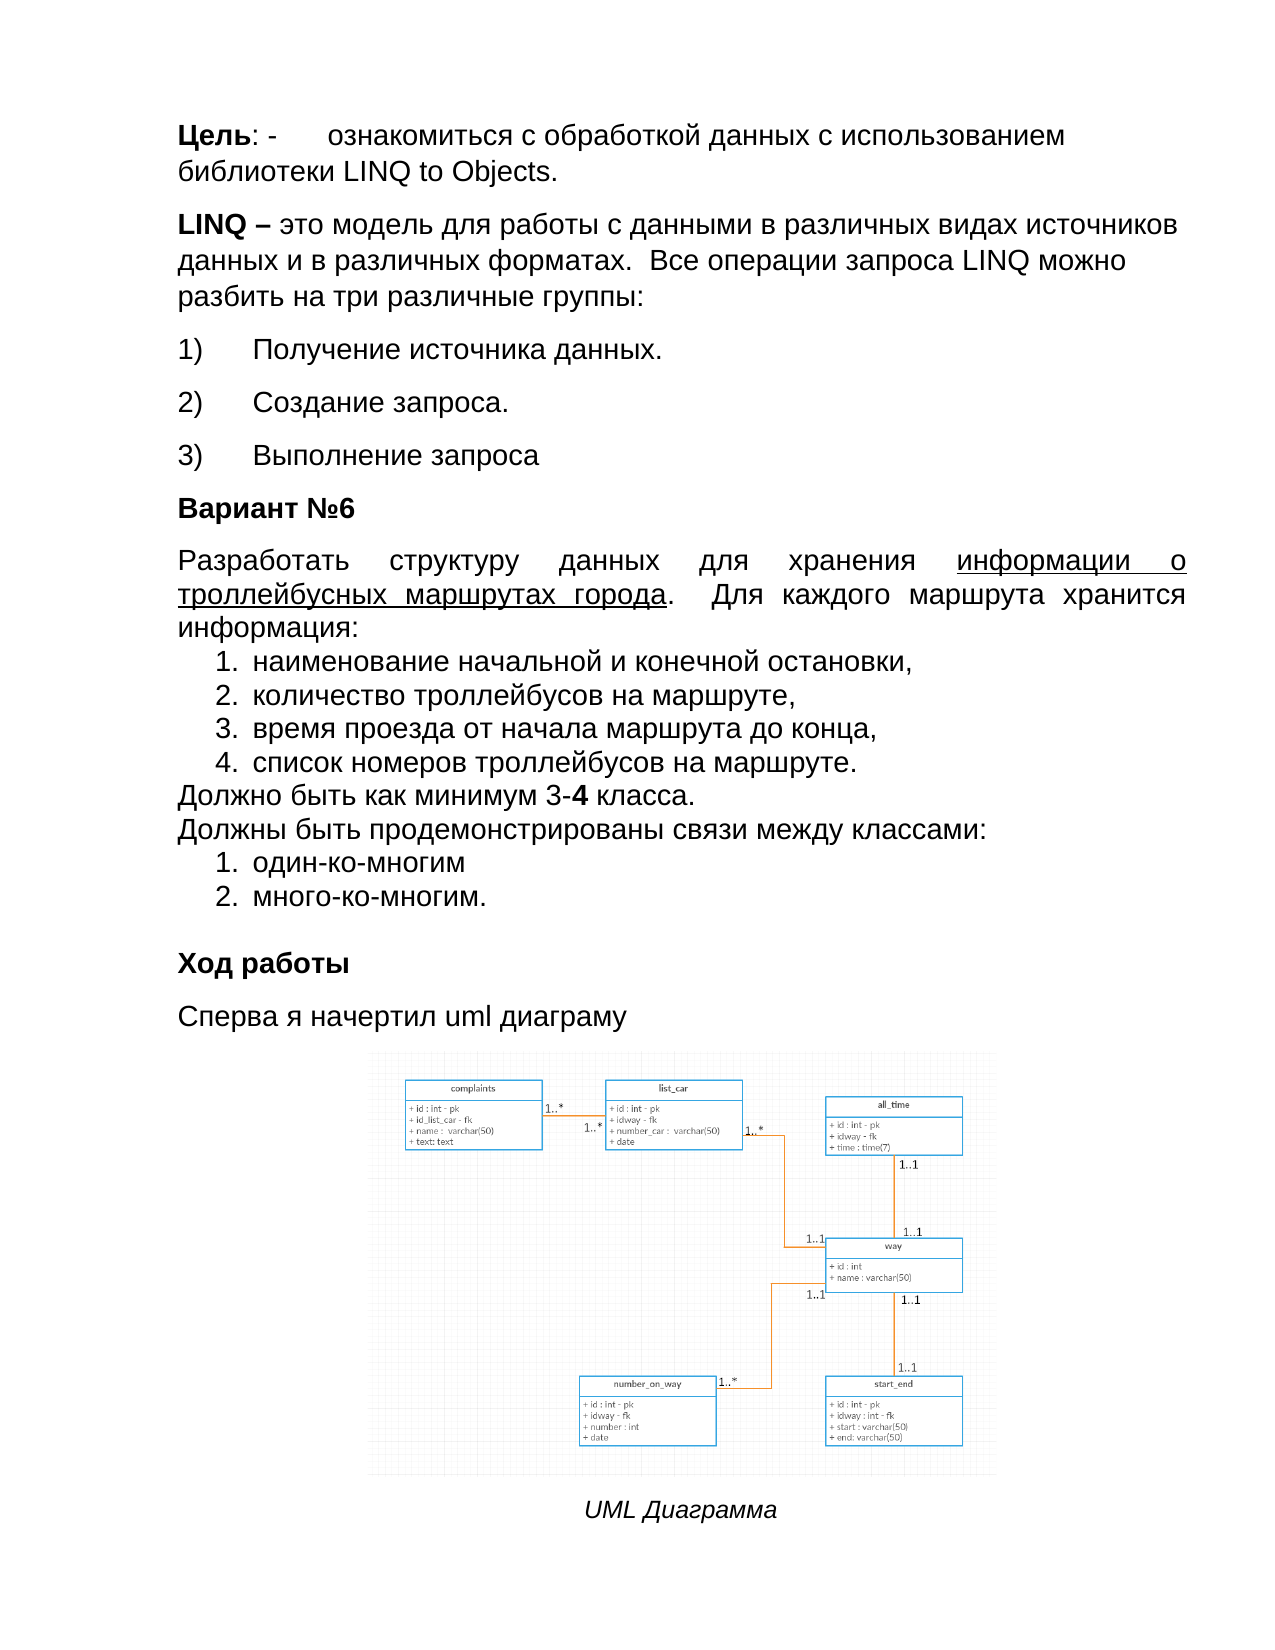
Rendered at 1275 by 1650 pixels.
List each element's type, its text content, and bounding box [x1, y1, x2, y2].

text Ход работы [177, 946, 1186, 979]
text Цель: - ознакомиться с обработкой данных с использованием библиотеки LINQ to Objects. [177, 118, 1186, 188]
text 1) Получение источника данных. [177, 332, 1186, 366]
text Сперва я начертил uml диаграму [177, 999, 1186, 1032]
text Должно быть как минимум 3-4 класса. [177, 778, 1186, 812]
picture [367, 1051, 997, 1477]
text 2) Создание запроса. [177, 385, 1186, 418]
list много-ко-многим. [215, 879, 1186, 912]
list один-ко-многим [215, 845, 1186, 879]
list список номеров троллейбусов на маршруте. [215, 745, 1186, 778]
list наименование начальной и конечной остановки, [215, 644, 1186, 678]
text Должны быть продемонстрированы связи между классами: [177, 812, 1186, 845]
text UML Диаграмма [177, 1495, 1186, 1524]
text Разработать структуру данных для хранения информации о троллейбусных маршрутах города. Для каждого маршрута хранится информация: [177, 543, 1186, 644]
list количество троллейбусов на маршруте, [215, 678, 1186, 711]
text 3) Выполнение запроса [177, 438, 1186, 471]
text LINQ – это модель для работы с данными в различных видах источников данных и в различных форматах. Все операции запроса LINQ можно разбить на три различные группы: [177, 207, 1186, 313]
text Вариант №6 [177, 491, 1186, 524]
list время проезда от начала маршрута до конца, [215, 711, 1186, 745]
